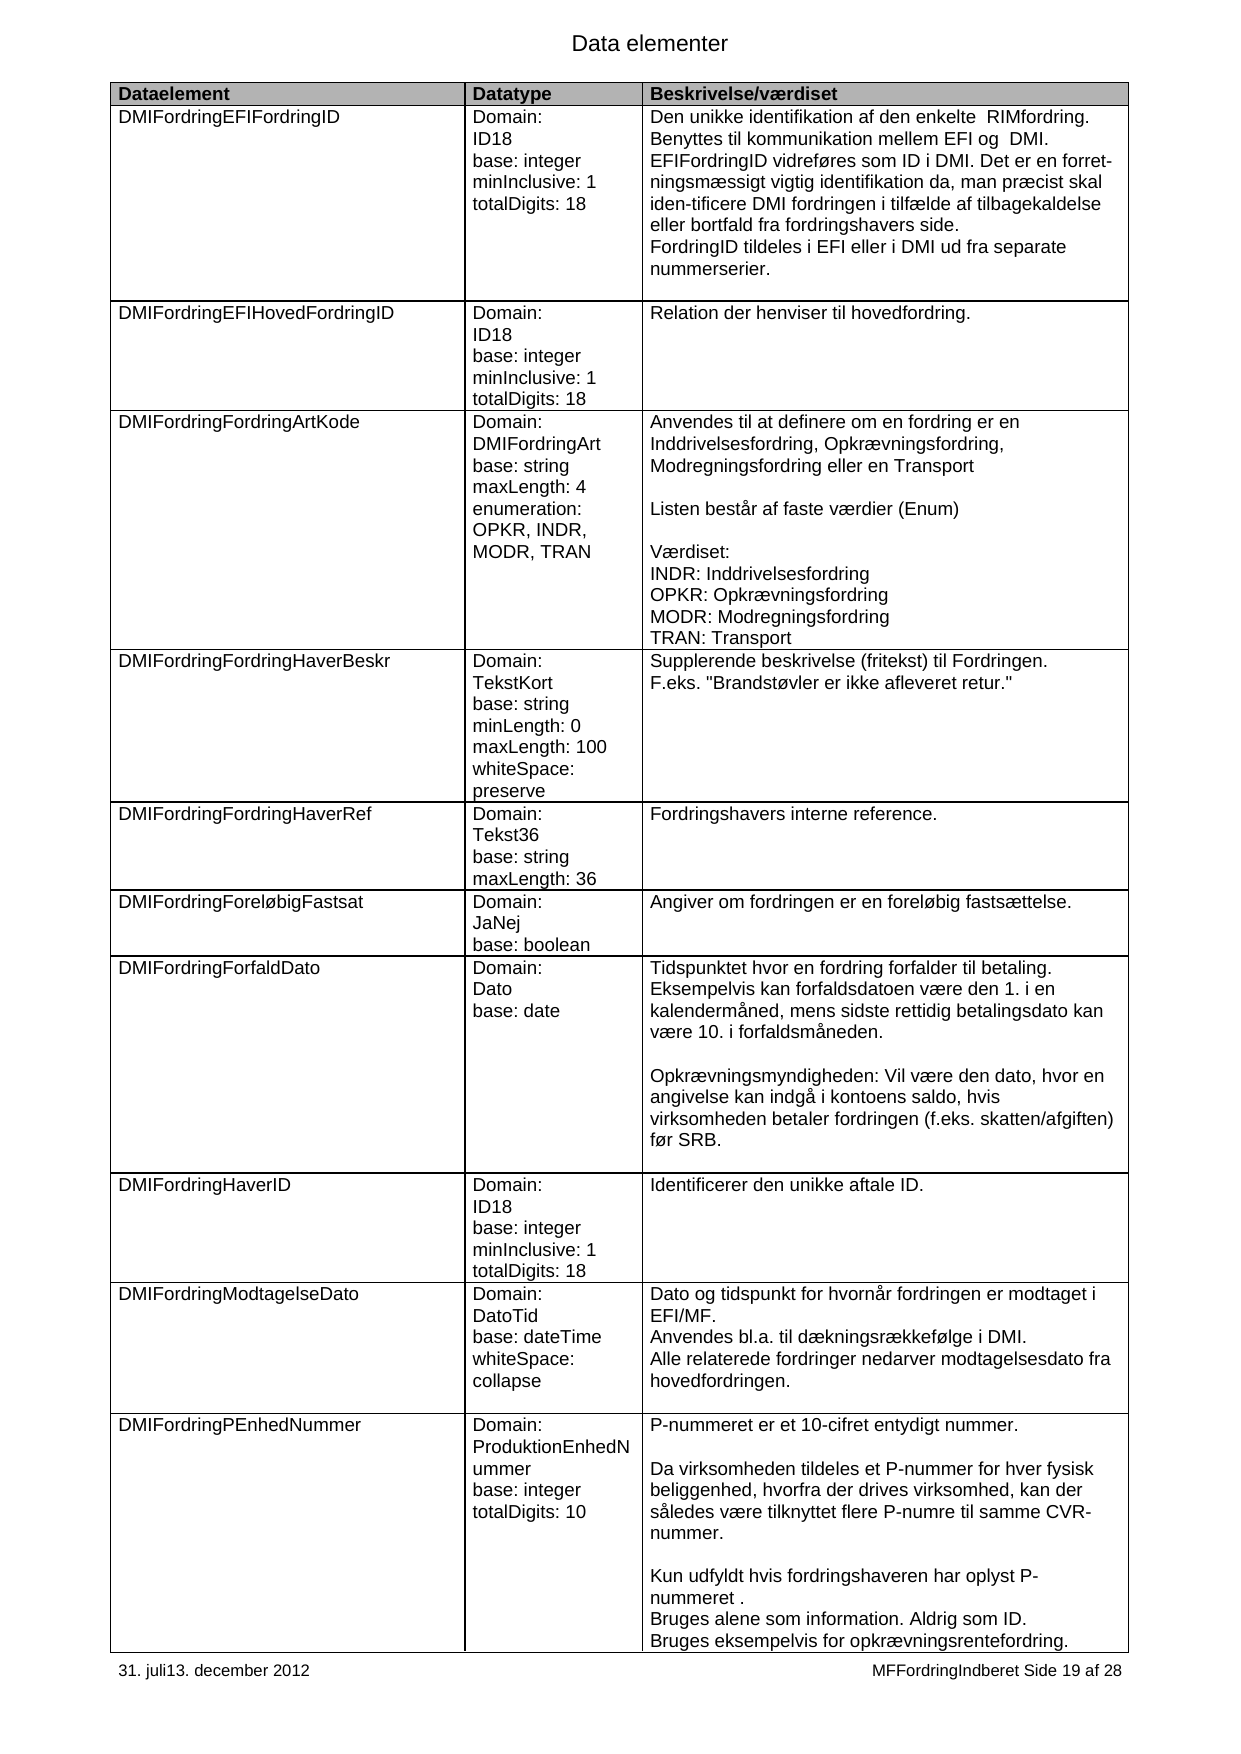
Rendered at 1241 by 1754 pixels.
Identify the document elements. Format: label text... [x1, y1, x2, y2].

table_cell DMIFordringForfaldDato [111, 957, 464, 1172]
table_header Datatype [466, 83, 642, 105]
table_cell Tidspunktet hvor en fordring forfalder til betaling. Eksempelvis kan forfaldsdatoen være den 1. i en kalendermåned, mens sidste rettidig betalingsdato kan være 10. i forfaldsmåneden. Opkrævningsmyndigheden: Vil være den dato, hvor en angivelse kan indgå i kontoens saldo, hvis virksomheden betaler fordringen (f.eks. skatten/afgiften) før SRB. [643, 957, 1128, 1172]
table_cell Dato og tidspunkt for hvornår fordringen er modtaget i EFI/MF. Anvendes bl.a. til dækningsrækkefølge i DMI. Alle relaterede fordringer nedarver modtagelsesdato fra hovedfordringen. [643, 1283, 1128, 1413]
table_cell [466, 1414, 642, 1651]
table_cell DMIFordringFordringHaverRef [111, 803, 464, 889]
table_cell Identificerer den unikke aftale ID. [643, 1174, 1128, 1282]
table_cell Domain: DatoTid base: dateTime whiteSpace: collapse [466, 1283, 642, 1413]
table_cell DMIFordringForeløbigFastsat [111, 891, 464, 955]
table_cell Den unikke identifikation af den enkelte RIMfordring. Benyttes til kommunikation mellem EFI og DMI. EFIFordringID vidreføres som ID i DMI. Det er en forret-ningsmæssigt vigtig identifikation da, man præcist skal iden-tificere DMI fordringen i tilfælde af tilbagekaldelse eller bortfald fra fordringshavers side. FordringID tildeles i EFI eller i DMI ud fra separate nummerserier. [643, 106, 1128, 300]
table_cell Domain: Tekst36 base: string maxLength: 36 [466, 803, 642, 889]
table_cell DMIFordringFordringHaverBeskr [111, 650, 464, 801]
table_cell Supplerende beskrivelse (fritekst) til Fordringen. F.eks. "Brandstøvler er ikke afleveret retur." [643, 650, 1128, 801]
table_cell Angiver om fordringen er en foreløbig fastsættelse. [643, 891, 1128, 955]
table_cell DMIFordringModtagelseDato [111, 1283, 464, 1413]
table_header Beskrivelse/værdiset [643, 83, 1128, 105]
table_cell Fordringshavers interne reference. [643, 803, 1128, 889]
table_cell Relation der henviser til hovedfordring. [643, 302, 1128, 410]
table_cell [111, 1414, 464, 1651]
table_cell Domain: JaNej base: boolean [466, 891, 642, 955]
table_cell Domain: Dato base: date [466, 957, 642, 1172]
table_cell DMIFordringEFIHovedFordringID [111, 302, 464, 410]
table_cell Domain: DMIFordringArt base: string maxLength: 4 enumeration: OPKR, INDR, MODR, TRAN [466, 411, 642, 648]
table_cell Anvendes til at definere om en fordring er en Inddrivelsesfordring, Opkrævningsfordring, Modregningsfordring eller en Transport Listen består af faste værdier (Enum) Værdiset: INDR: Inddrivelsesfordring OPKR: Opkrævningsfordring MODR: Modregningsfordring TRAN: Transport [643, 411, 1128, 648]
table_header Dataelement [111, 83, 464, 105]
table_cell Domain: ID18 base: integer minInclusive: 1 totalDigits: 18 [466, 106, 642, 300]
table_cell DMIFordringEFIFordringID [111, 106, 464, 300]
table_cell Domain: ID18 base: integer minInclusive: 1 totalDigits: 18 [466, 1174, 642, 1282]
table_cell DMIFordringHaverID [111, 1174, 464, 1282]
table_cell DMIFordringFordringArtKode [111, 411, 464, 648]
table_cell Domain: ID18 base: integer minInclusive: 1 totalDigits: 18 [466, 302, 642, 410]
table_cell Domain: TekstKort base: string minLength: 0 maxLength: 100 whiteSpace: preserve [466, 650, 642, 801]
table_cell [643, 1414, 1128, 1651]
